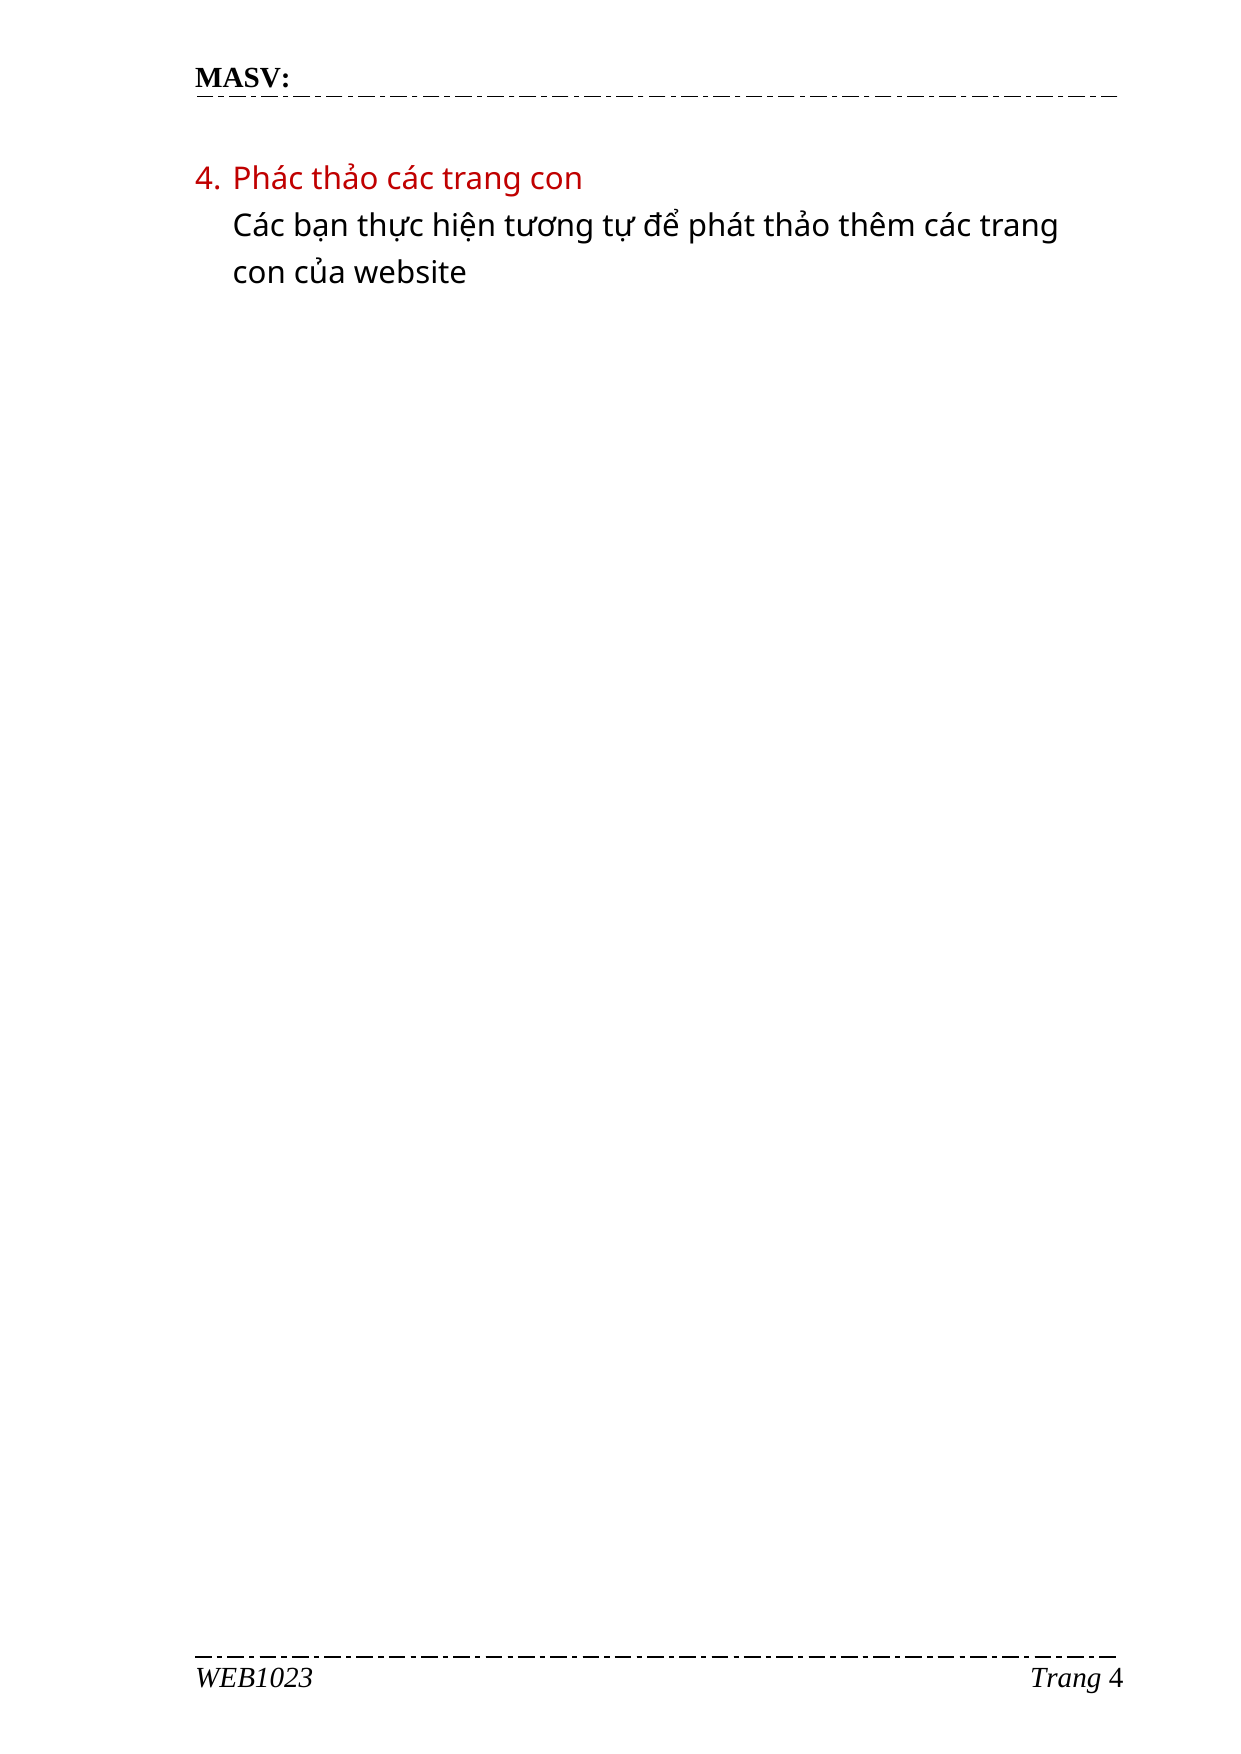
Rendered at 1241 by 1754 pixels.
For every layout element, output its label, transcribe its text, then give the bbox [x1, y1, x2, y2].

list Phác thảo các trang con [195, 152, 1120, 198]
list Các bạn thực hiện tương tự để phát thảo thêm các trang con của website [232, 198, 1120, 292]
